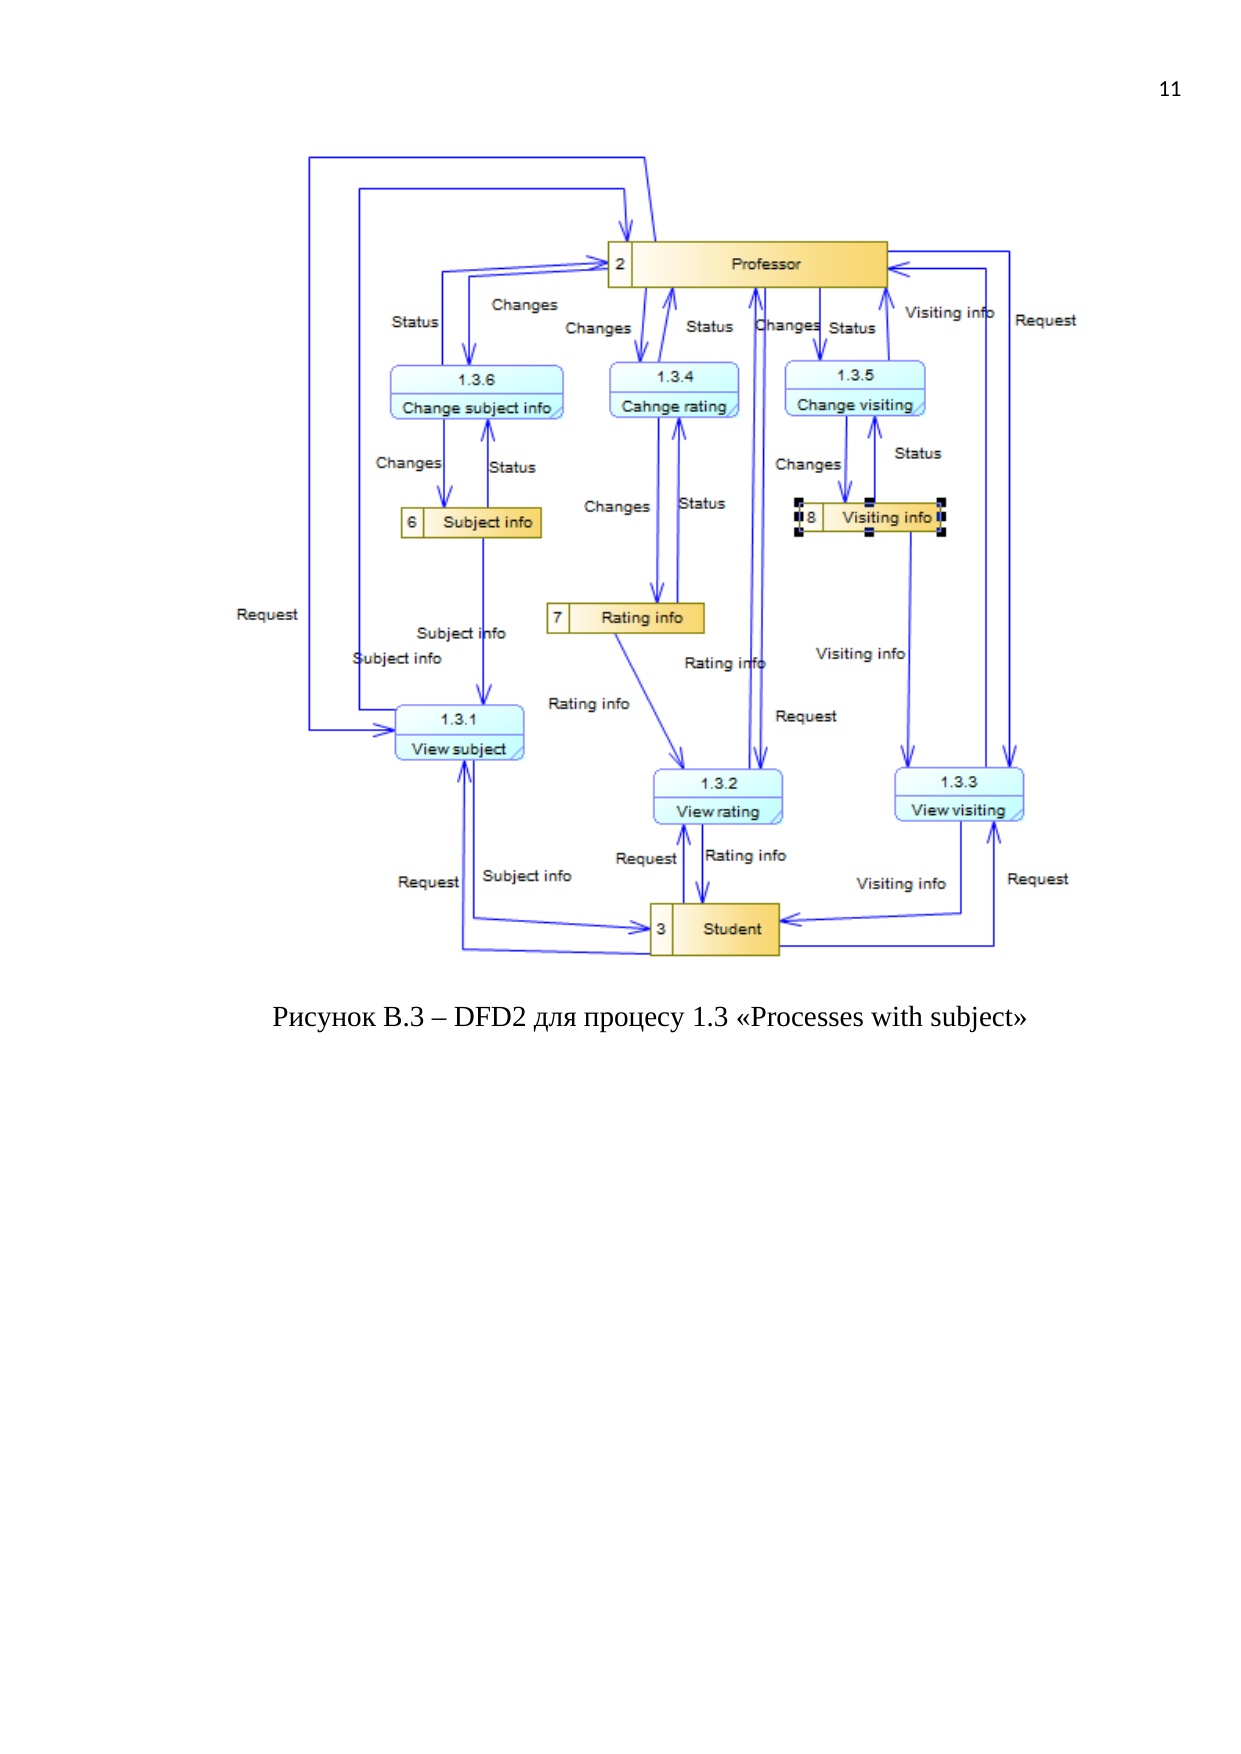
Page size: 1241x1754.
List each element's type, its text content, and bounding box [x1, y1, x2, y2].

picture [196, 135, 1103, 969]
text Рисунок В.3 – DFD2 для процесу 1.3 «Processes with subject» [118, 999, 1181, 1033]
